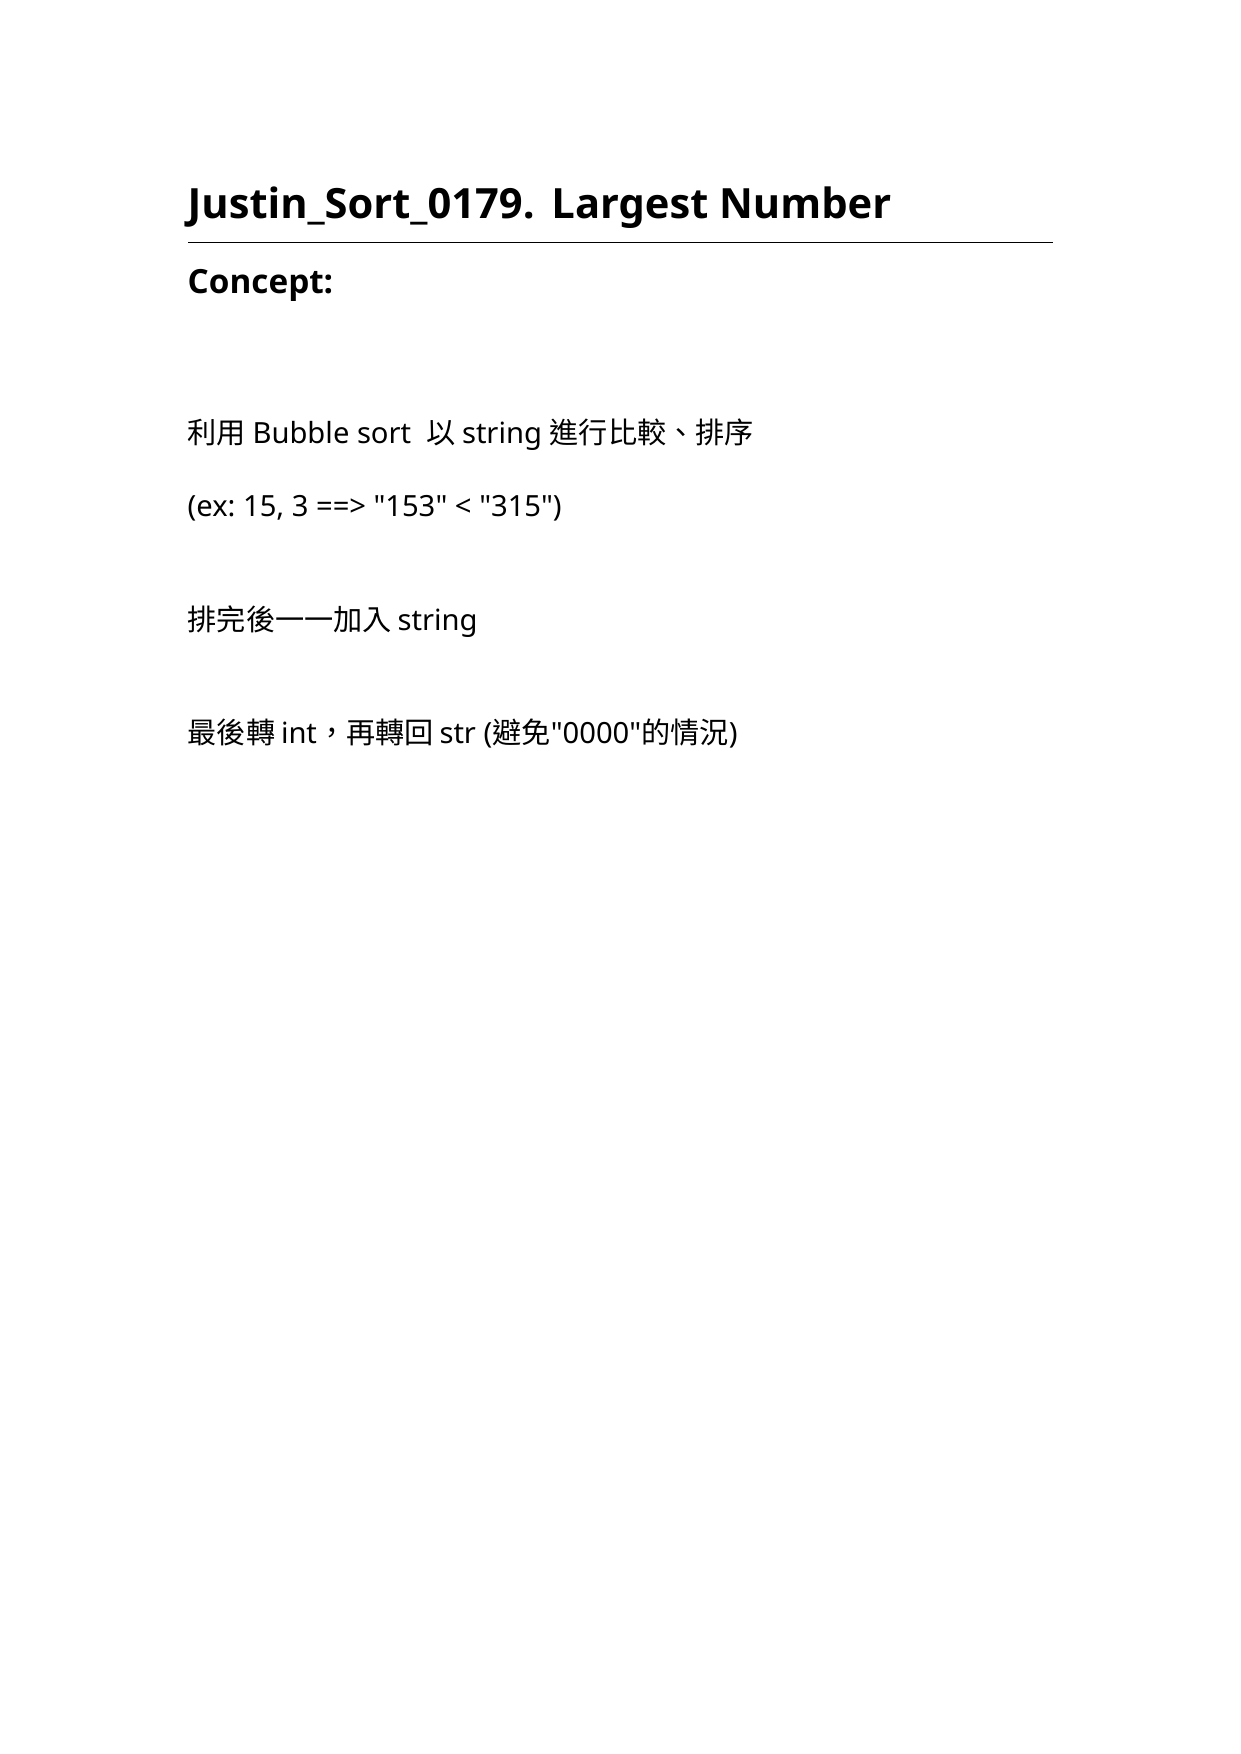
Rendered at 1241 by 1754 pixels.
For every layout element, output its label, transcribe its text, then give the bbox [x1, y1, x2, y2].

text (ex: 15, 3 ==> "153" < "315") [187, 468, 1053, 543]
text 最後轉int，再轉回str (避免"0000"的情況) [187, 693, 1053, 768]
text Concept: [187, 243, 1053, 318]
text 利用 Bubble sort 以 string 進行比較、排序 [187, 393, 1053, 468]
text 排完後一一加入string [187, 581, 1053, 656]
text Justin_Sort_0179. Largest Number [187, 164, 1053, 243]
